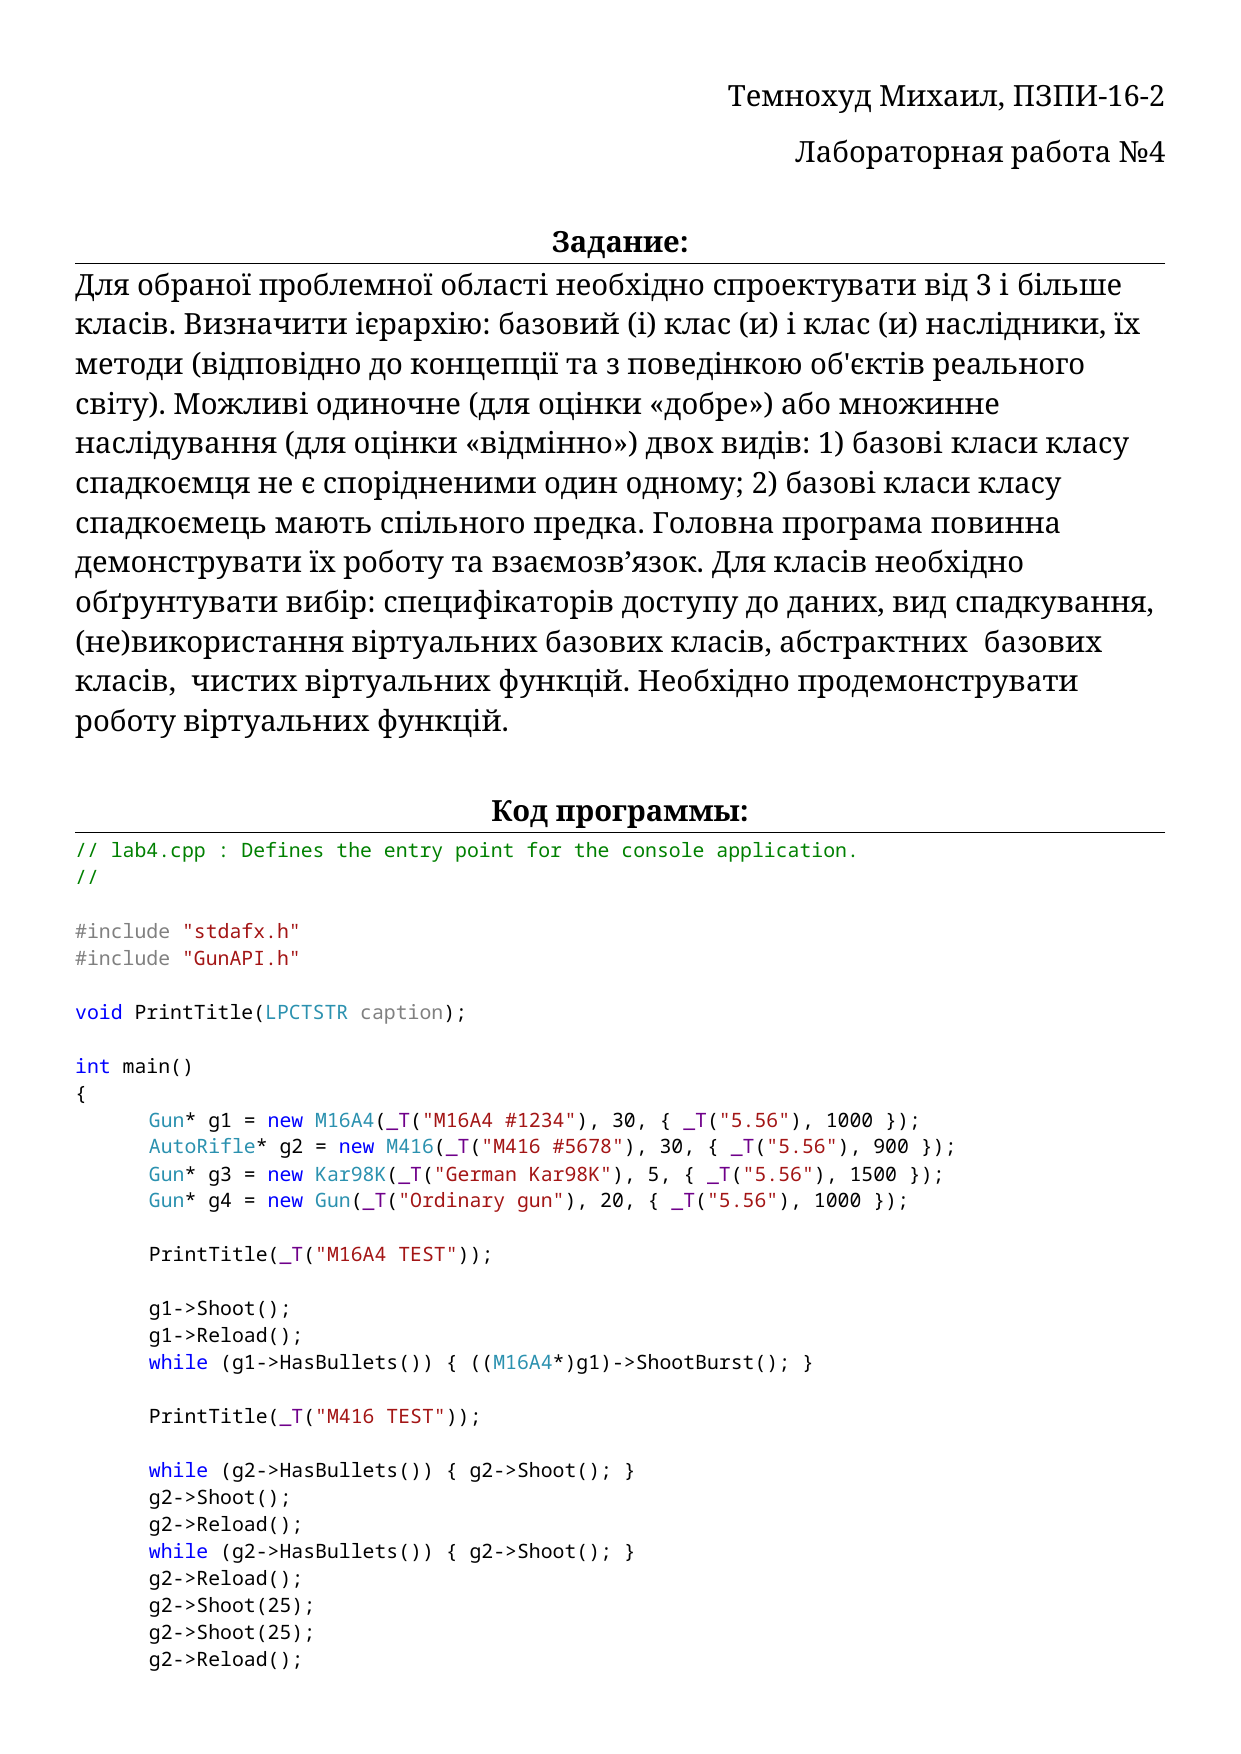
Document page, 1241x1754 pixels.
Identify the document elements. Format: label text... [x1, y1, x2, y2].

text AutoRifle* g2 = new M416(_T("M416 #5678"), 30, { _T("5.56"), 900 }); [75, 1133, 1165, 1160]
text g1->Reload(); [75, 1322, 1165, 1349]
text while (g1->HasBullets()) { ((M16A4*)g1)->ShootBurst(); } [75, 1349, 1165, 1376]
text g2->Shoot(25); [75, 1591, 1165, 1618]
text { [75, 1079, 1165, 1106]
text PrintTitle(_T("M416 TEST")); [75, 1403, 1165, 1429]
text // lab4.cpp : Defines the entry point for the console application. [75, 836, 1165, 863]
text Лабораторная работа №4 [75, 131, 1165, 171]
text Темнохуд Михаил, ПЗПИ-16-2 [75, 75, 1165, 115]
text PrintTitle(_T("M16A4 TEST")); [75, 1241, 1165, 1268]
text Gun* g4 = new Gun(_T("Ordinary gun"), 20, { _T("5.56"), 1000 }); [75, 1187, 1165, 1214]
subtitle Задание: [75, 221, 1165, 263]
text g2->Shoot(25); [75, 1618, 1165, 1645]
text g1->Shoot(); [75, 1295, 1165, 1322]
text void PrintTitle(LPCTSTR caption); [75, 998, 1165, 1025]
text int main() [75, 1052, 1165, 1079]
text #include "stdafx.h" [75, 917, 1165, 944]
text g2->Shoot(); [75, 1483, 1165, 1511]
text Для обраної проблемної області необхідно спроектувати від 3 і більше класів. Визначити ієрархію: базовий (і) клас (и) і клас (и) наслідники, їх методи (відповідно до концепції та з поведінкою об'єктів реального світу). Можливі одиночне (для оцінки «добре») або множинне наслідування (для оцінки «відмінно») двох видів: 1) базові класи класу спадкоємця не є спорідненими один одному; 2) базові класи класу спадкоємець мають спільного предка. Головна програма повинна демонструвати їх роботу та взаємозв’язок. Для класів необхідно обґрунтувати вибір: специфікаторів доступу до даних, вид спадкування, (не)використання віртуальних базових класів, абстрактних базових класів, чистих віртуальних функцій. Необхідно продемонструвати роботу віртуальних функцій. [75, 264, 1165, 740]
subtitle Код программы: [75, 790, 1165, 832]
text g2->Reload(); [75, 1511, 1165, 1537]
text g2->Reload(); [75, 1645, 1165, 1672]
text Gun* g3 = new Kar98K(_T("German Kar98K"), 5, { _T("5.56"), 1500 }); [75, 1160, 1165, 1187]
text while (g2->HasBullets()) { g2->Shoot(); } [75, 1537, 1165, 1564]
text // [75, 863, 1165, 890]
text while (g2->HasBullets()) { g2->Shoot(); } [75, 1457, 1165, 1483]
text g2->Reload(); [75, 1564, 1165, 1591]
text Gun* g1 = new M16A4(_T("M16A4 #1234"), 30, { _T("5.56"), 1000 }); [75, 1106, 1165, 1133]
text #include "GunAPI.h" [75, 944, 1165, 971]
